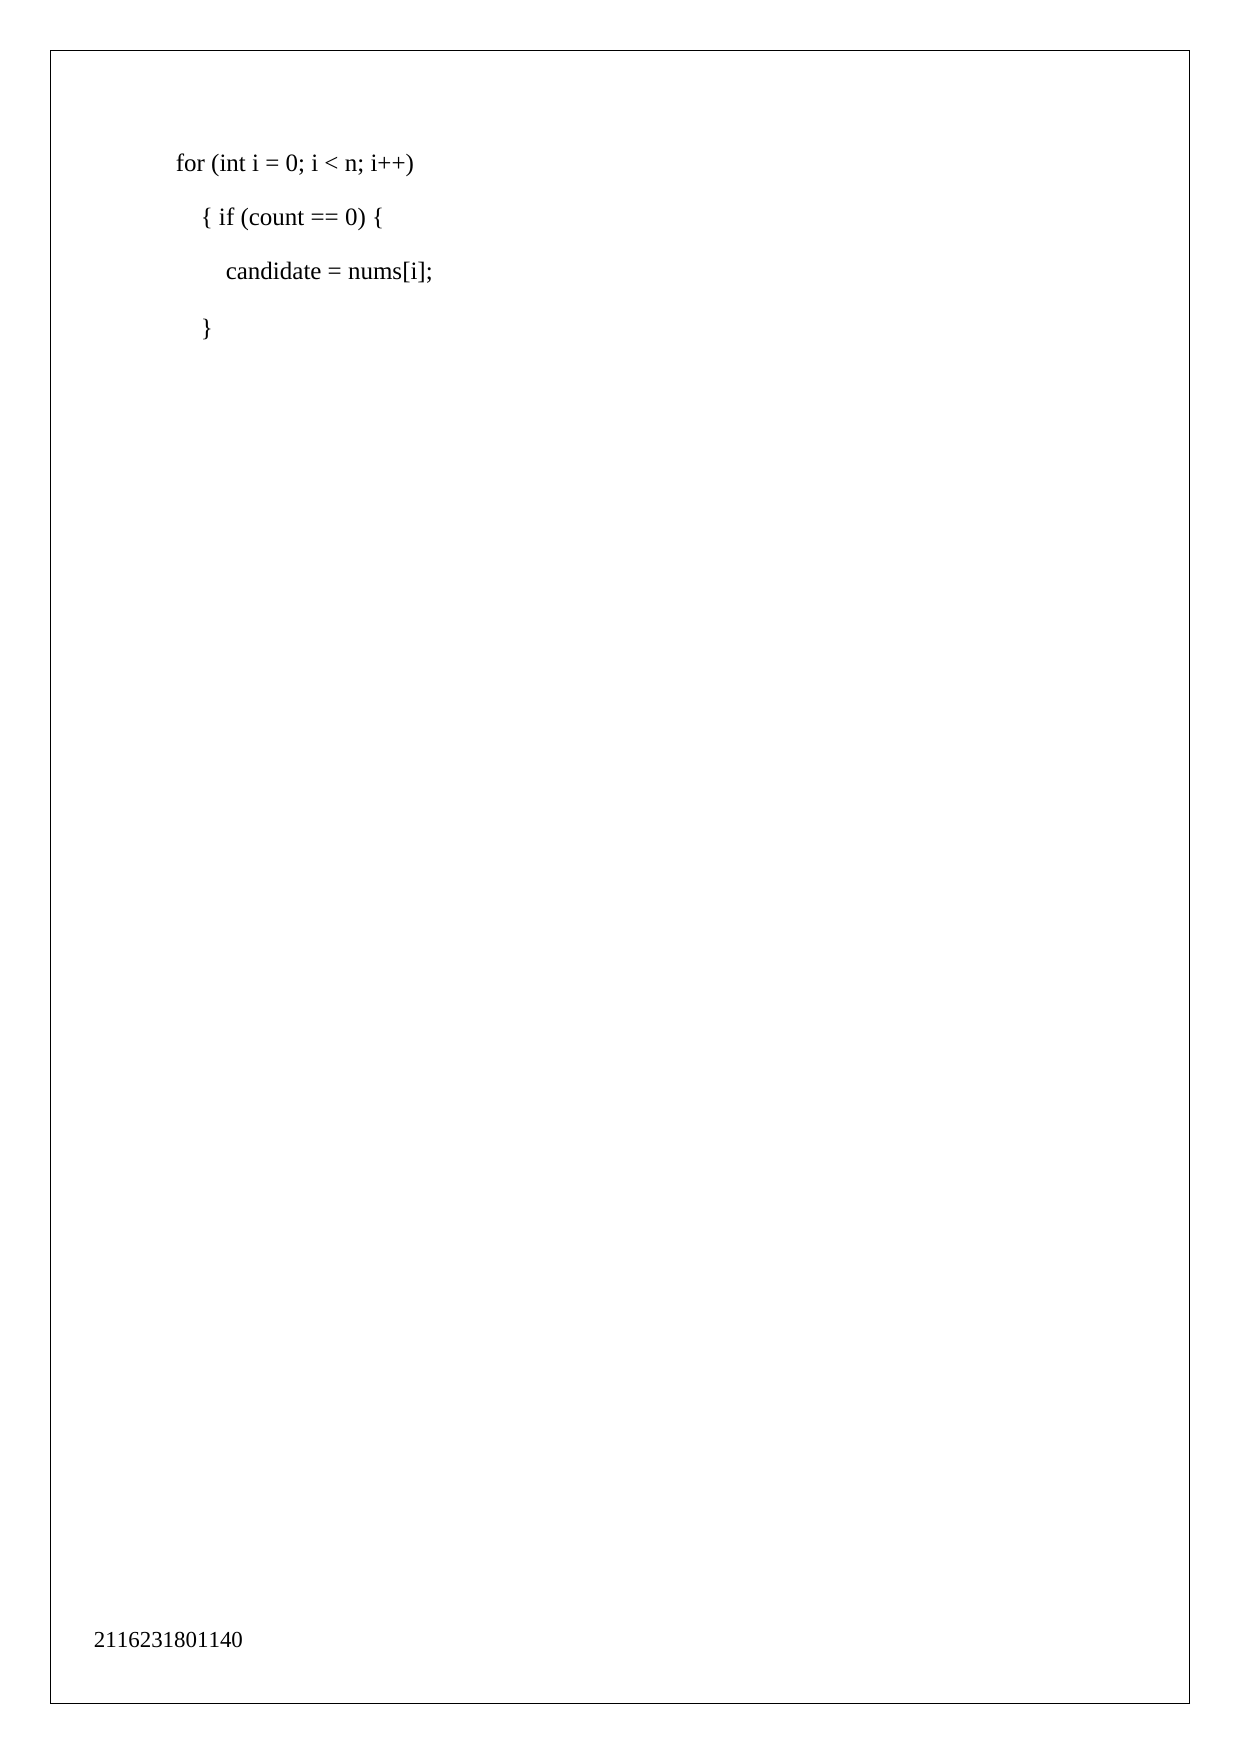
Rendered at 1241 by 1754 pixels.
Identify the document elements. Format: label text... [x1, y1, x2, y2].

text } [201, 313, 1155, 342]
text for (int i = 0; i < n; i++) { if (count == 0) { [176, 148, 439, 231]
text candidate = nums[i]; [226, 256, 1155, 284]
